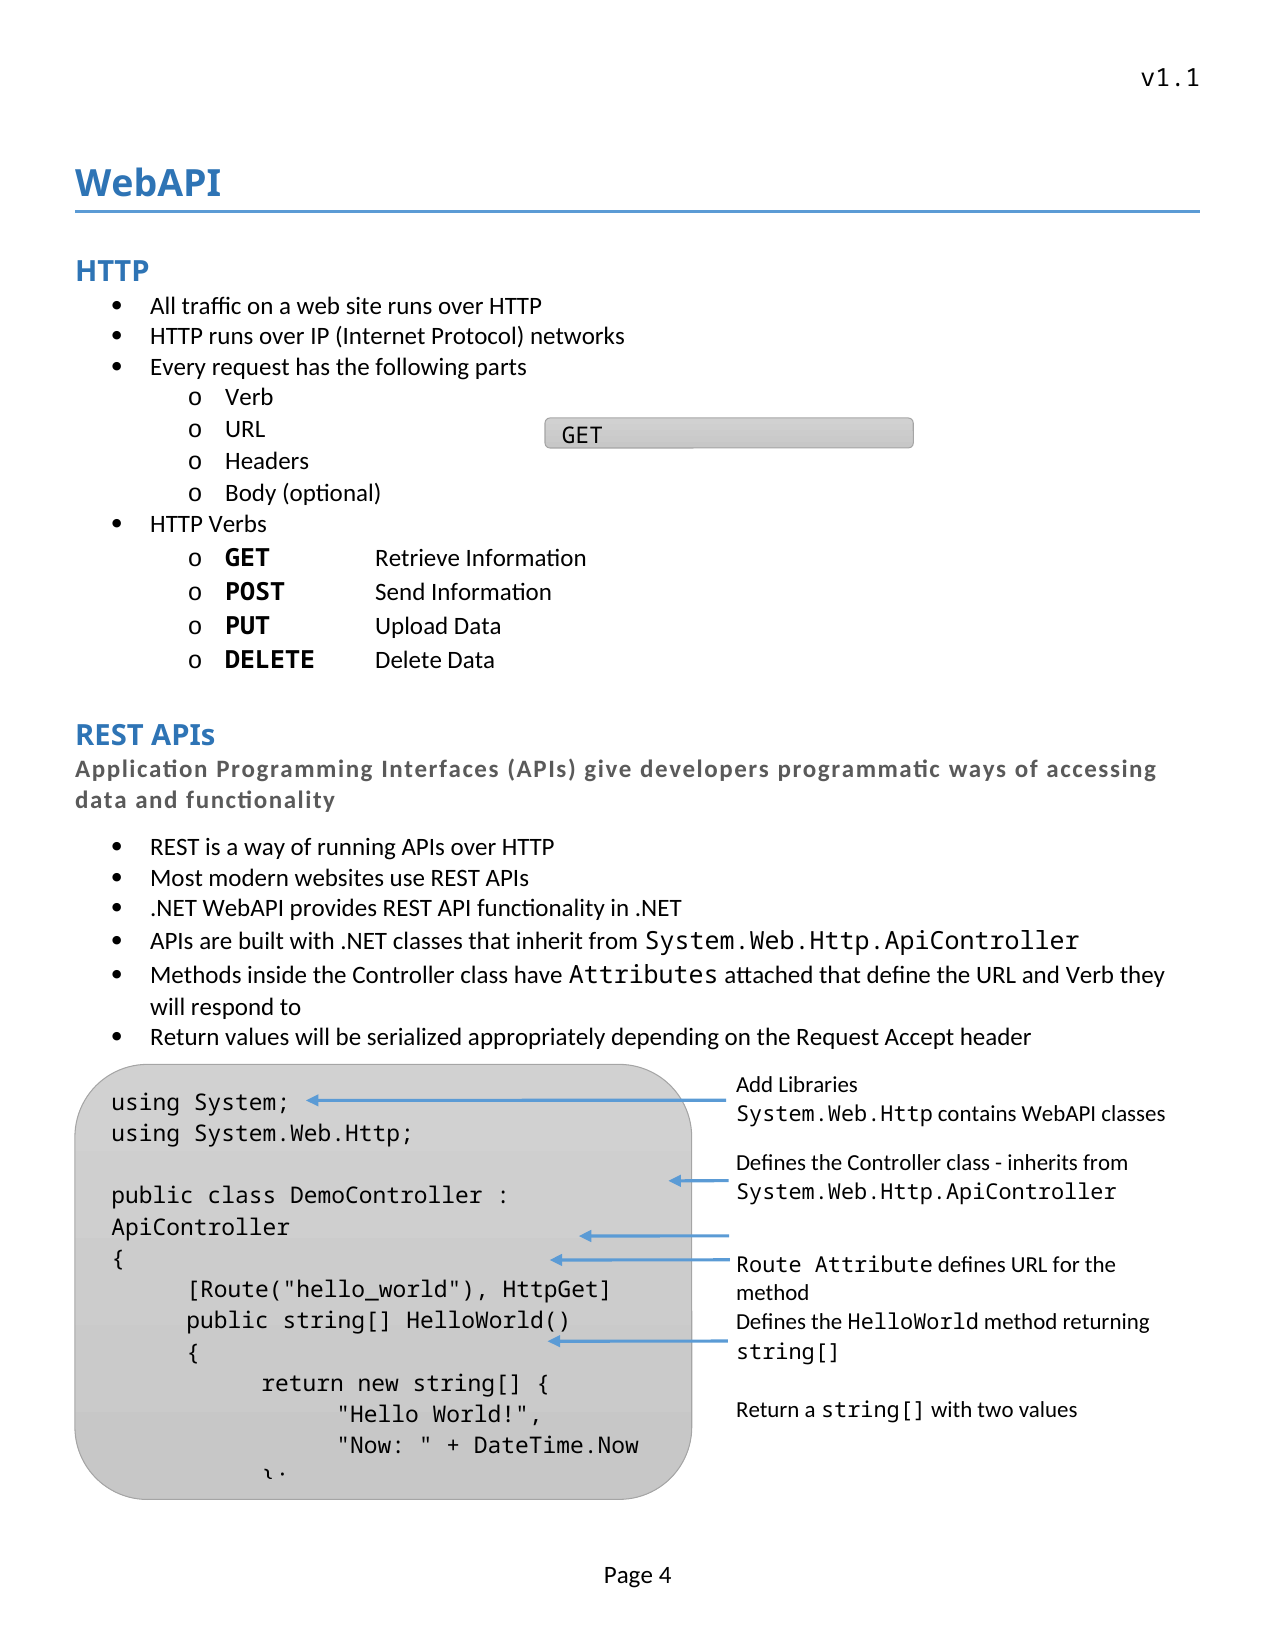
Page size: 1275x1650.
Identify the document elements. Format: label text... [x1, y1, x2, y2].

list .NET WebAPI provides REST API functionality in .NET [112, 892, 1200, 923]
list URL [187, 413, 1200, 445]
list REST is a way of running APIs over HTTP [112, 831, 1200, 862]
subtitle Application Programming Interfaces (APIs) give developers programmatic ways of accessing data and functionality [75, 753, 1200, 814]
list All traffic on a web site runs over HTTP [112, 290, 1200, 321]
list HTTP runs over IP (Internet Protocol) networks [112, 321, 1200, 351]
subtitle WebAPI [75, 157, 1200, 210]
list Most modern websites use REST APIs [112, 862, 1200, 892]
list GET Retrieve Information [187, 539, 1200, 573]
list HTTP Verbs [112, 509, 1200, 539]
subtitle HTTP [75, 250, 1200, 290]
list Body (optional) [187, 477, 1200, 509]
subtitle REST APIs [75, 714, 1200, 753]
list PUT Upload Data [187, 608, 1200, 642]
list Methods inside the Controller class have Attributes attached that define the URL and Verb they will respond to [112, 957, 1200, 1021]
list Every request has the following parts [112, 351, 1200, 382]
list Headers [187, 445, 1200, 477]
list APIs are built with .NET classes that inherit from System.Web.Http.ApiController [112, 923, 1200, 957]
list Verb [187, 382, 1200, 413]
list DELETE Delete Data [187, 642, 1200, 676]
list POST Send Information [187, 573, 1200, 608]
list Return values will be serialized appropriately depending on the Request Accept header [112, 1021, 1200, 1052]
